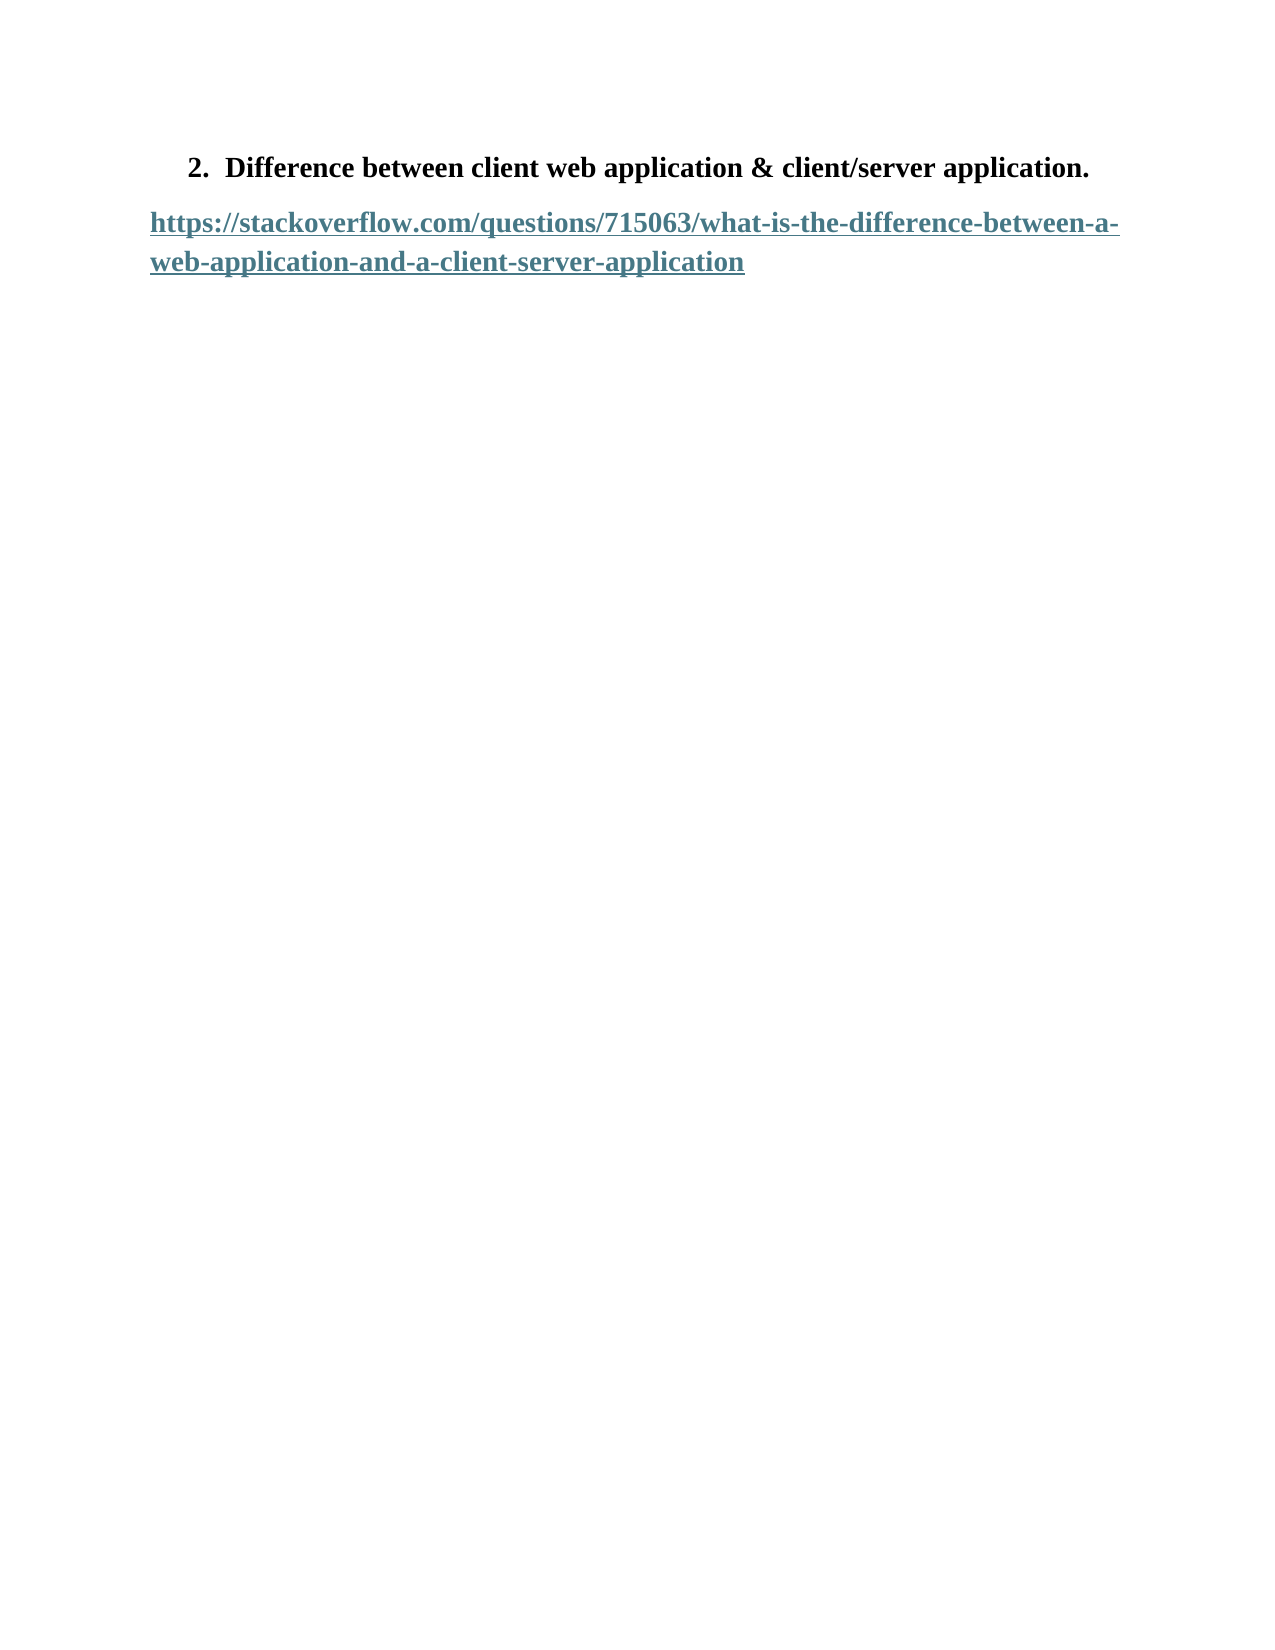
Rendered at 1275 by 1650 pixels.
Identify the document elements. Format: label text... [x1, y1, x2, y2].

text https://stackoverflow.com/questions/715063/what-is-the-difference-between-a-web-application-and-a-client-server-application [150, 206, 1125, 278]
list Difference between client web application & client/server application. [187, 150, 1125, 183]
